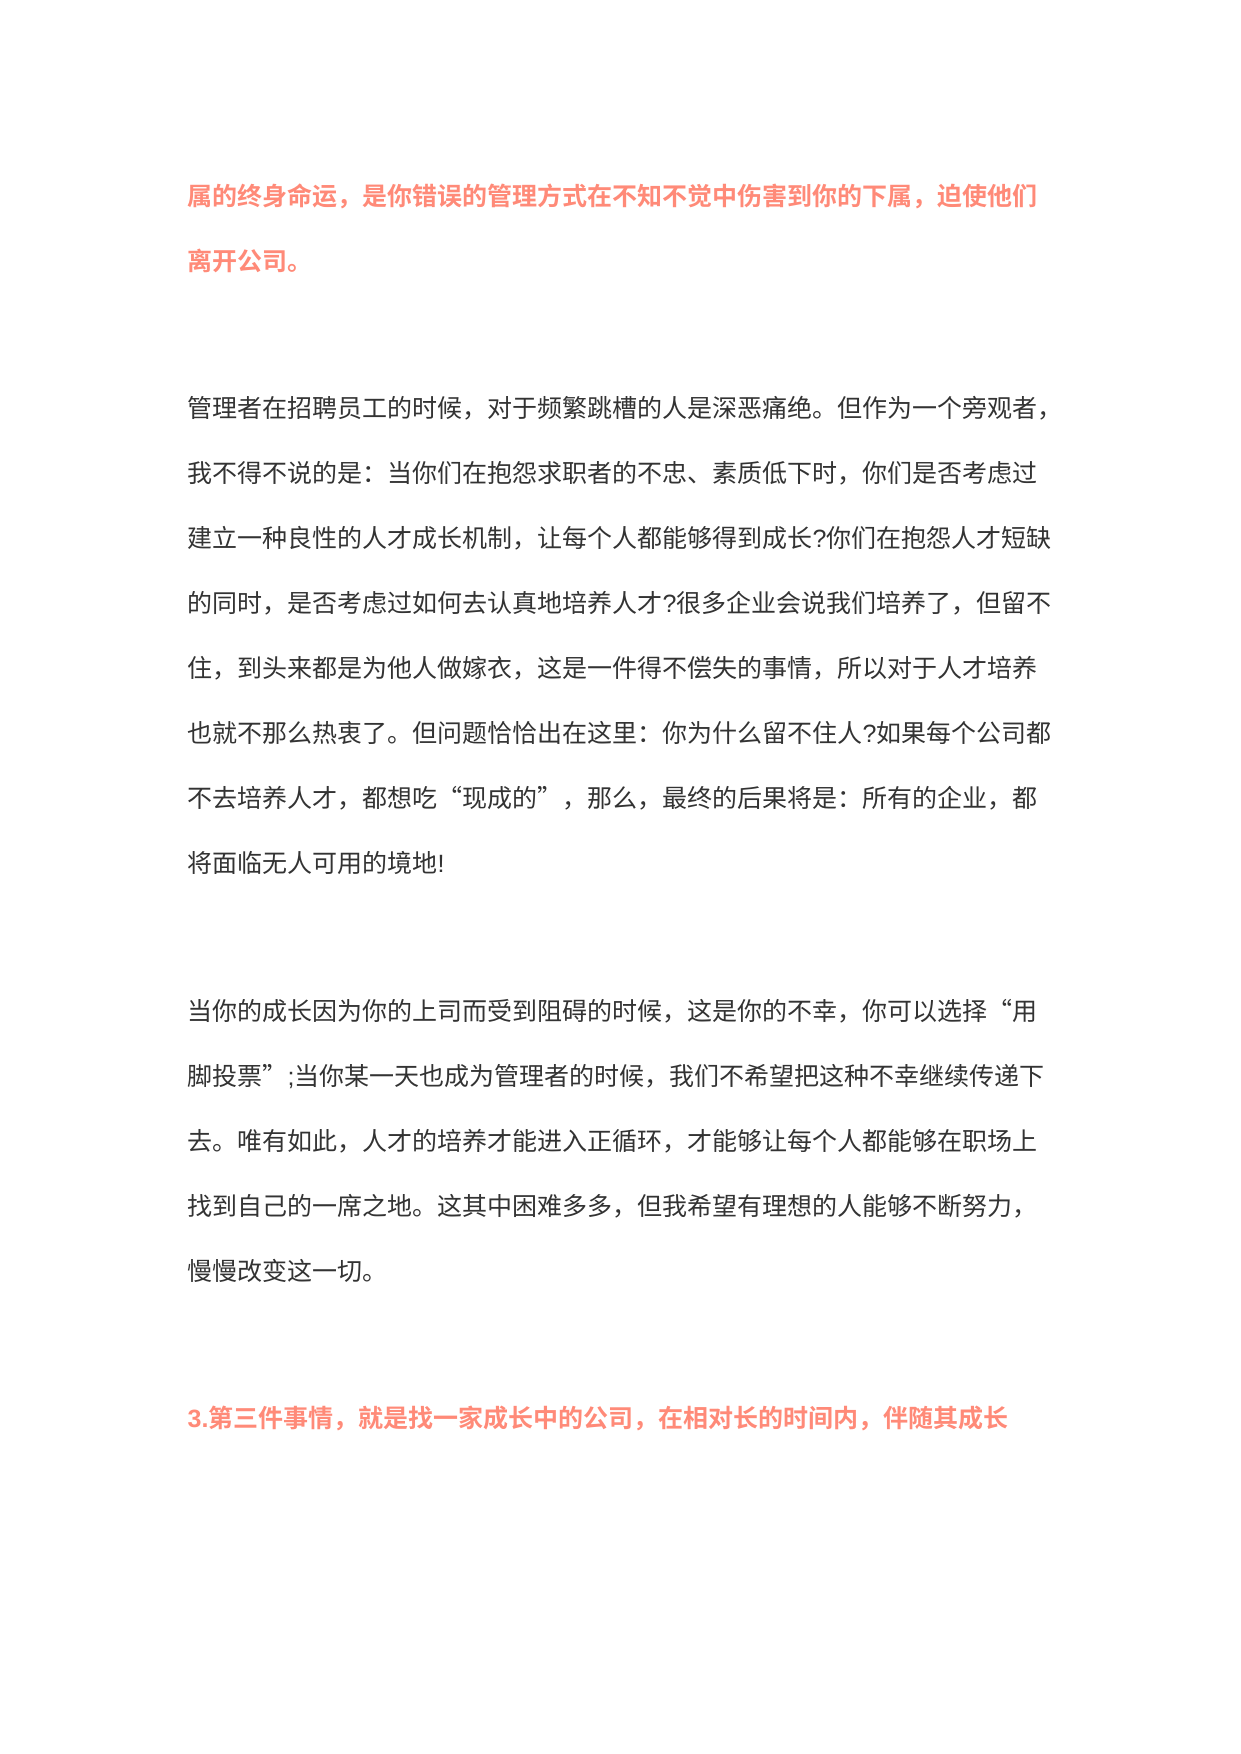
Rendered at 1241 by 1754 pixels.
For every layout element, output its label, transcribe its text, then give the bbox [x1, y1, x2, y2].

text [187, 162, 1053, 292]
text 管理者在招聘员工的时候，对于频繁跳槽的人是深恶痛绝。但作为一个旁观者，我不得不说的是：当你们在抱怨求职者的不忠、素质低下时，你们是否考虑过建立一种良性的人才成长机制，让每个人都能够得到成长?你们在抱怨人才短缺的同时，是否考虑过如何去认真地培养人才?很多企业会说我们培养了，但留不住，到头来都是为他人做嫁衣，这是一件得不偿失的事情，所以对于人才培养也就不那么热衷了。但问题恰恰出在这里：你为什么留不住人?如果每个公司都不去培养人才，都想吃“现成的”，那么，最终的后果将是：所有的企业，都将面临无人可用的境地! [187, 374, 1053, 894]
text 3.第三件事情，就是找一家成长中的公司，在相对长的时间内，伴随其成长 [187, 1384, 1053, 1449]
text 当你的成长因为你的上司而受到阻碍的时候，这是你的不幸，你可以选择“用脚投票”;当你某一天也成为管理者的时候，我们不希望把这种不幸继续传递下去。唯有如此，人才的培养才能进入正循环，才能够让每个人都能够在职场上找到自己的一席之地。这其中困难多多，但我希望有理想的人能够不断努力，慢慢改变这一切。 [187, 977, 1053, 1302]
